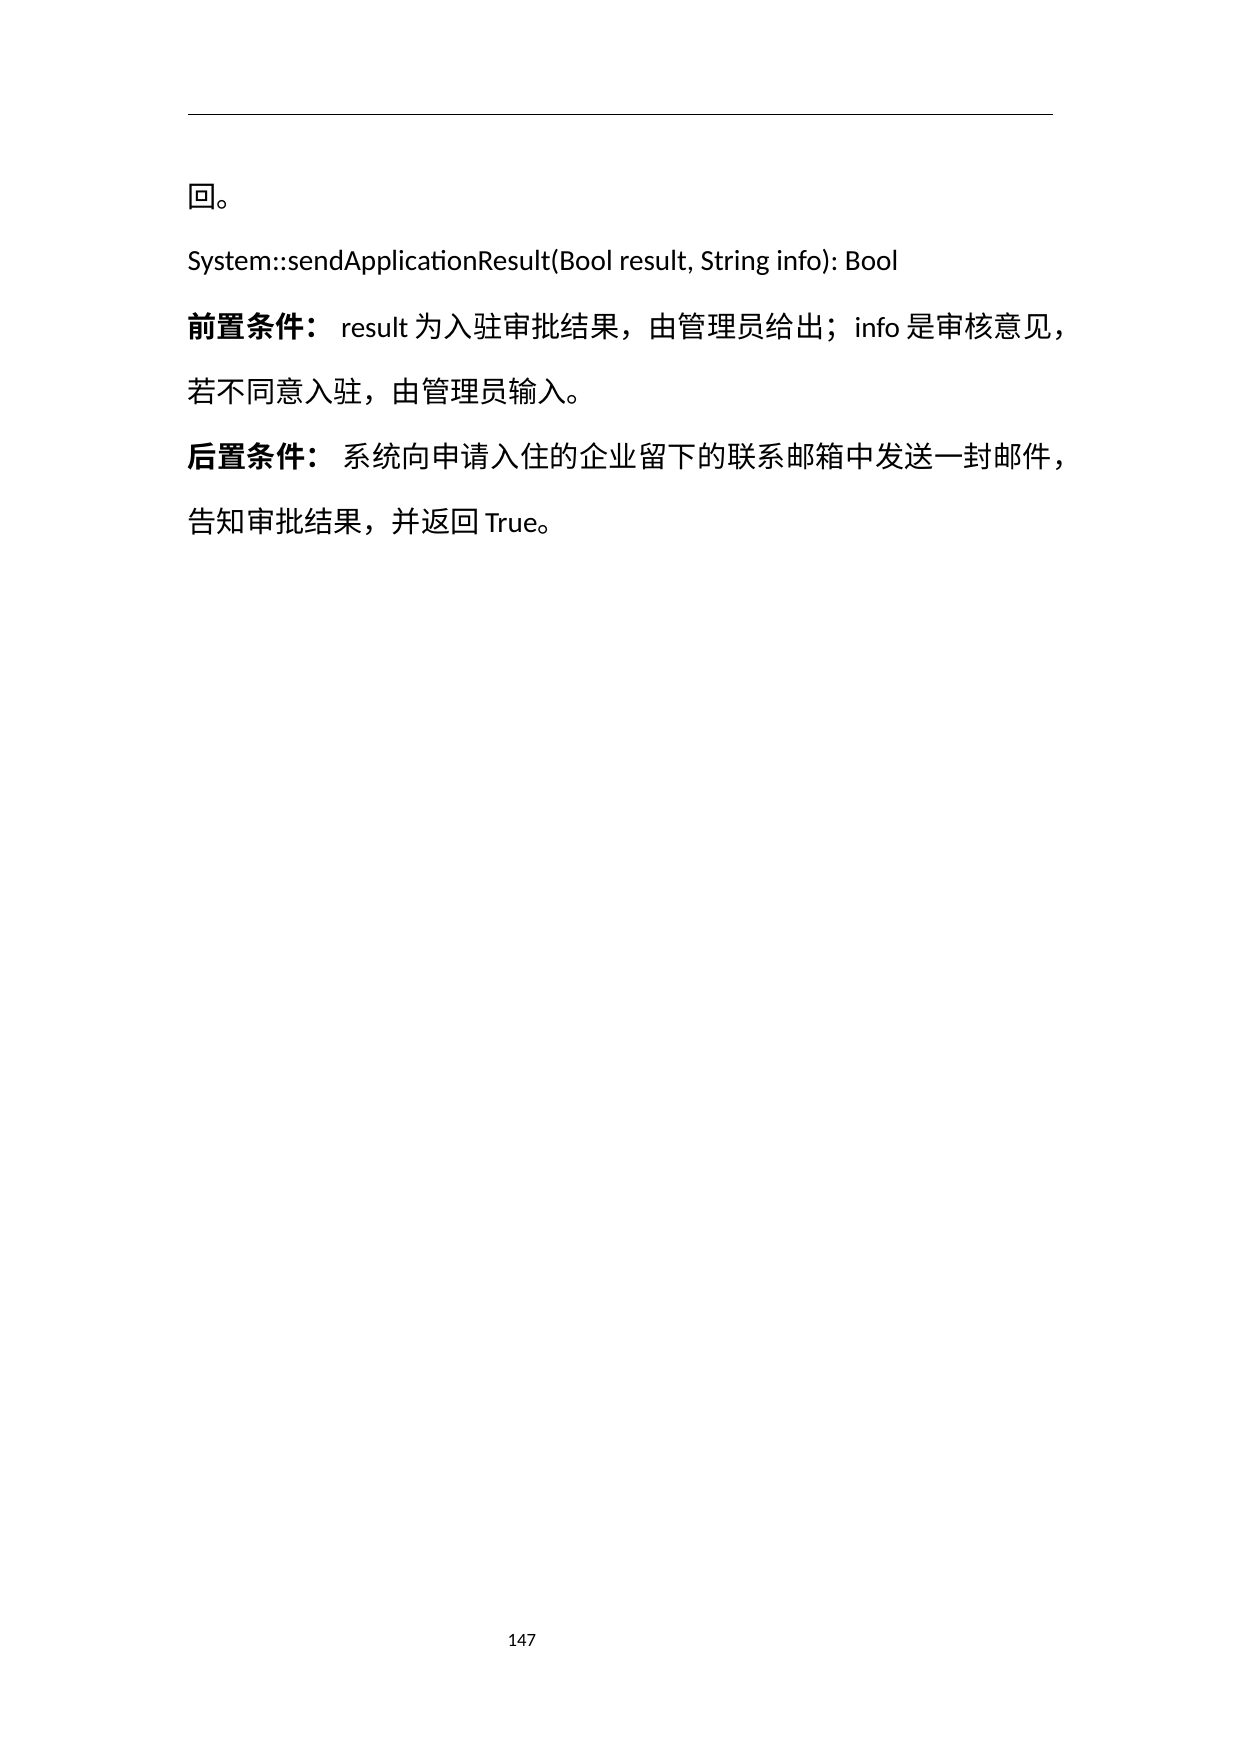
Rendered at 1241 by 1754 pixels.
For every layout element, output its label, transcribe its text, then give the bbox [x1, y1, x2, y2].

text 前置条件： result为入驻审批结果，由管理员给出；info是审核意见，若不同意入驻，由管理员输入。 [187, 292, 1053, 422]
text System::sendApplicationResult(Bool result, String info): Bool [187, 227, 1053, 292]
text 后置条件： 系统向申请入住的企业留下的联系邮箱中发送一封邮件，告知审批结果，并返回True。 [187, 422, 1053, 552]
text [187, 162, 1053, 227]
